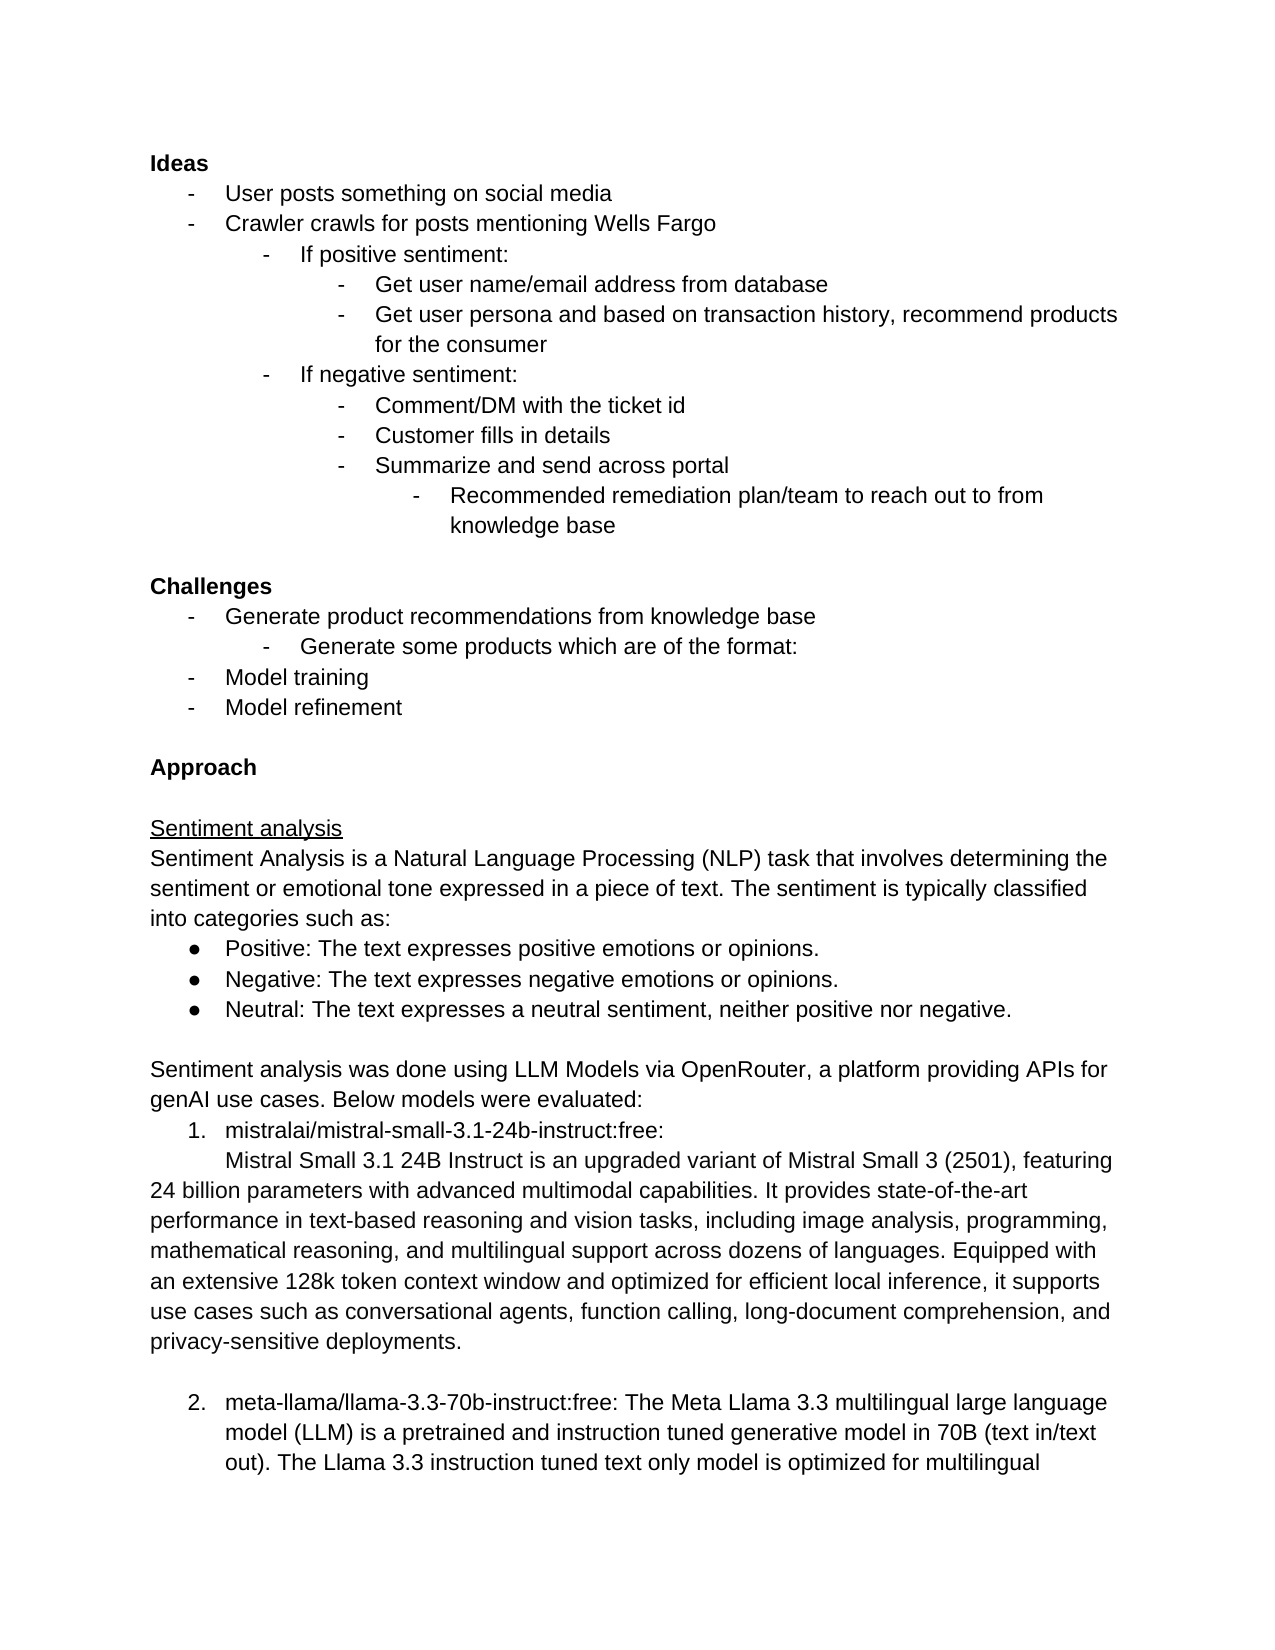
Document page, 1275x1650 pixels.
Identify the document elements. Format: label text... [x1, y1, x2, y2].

list Neutral: The text expresses a neutral sentiment, neither positive nor negative. [187, 996, 1125, 1022]
list Negative: The text expresses negative emotions or opinions. [187, 966, 1125, 992]
text Sentiment analysis was done using LLM Models via OpenRouter, a platform providing APIs for genAI use cases. Below models were evaluated: [150, 1056, 1125, 1113]
list Generate product recommendations from knowledge base [187, 603, 1125, 629]
list Summarize and send across portal [337, 452, 1125, 478]
list Get user persona and based on transaction history, recommend products for the consumer [337, 301, 1125, 358]
list If positive sentiment: [262, 241, 1125, 267]
text Sentiment Analysis is a Natural Language Processing (NLP) task that involves determining the sentiment or emotional tone expressed in a piece of text. The sentiment is typically classified into categories such as: [150, 845, 1125, 932]
list Positive: The text expresses positive emotions or opinions. [187, 935, 1125, 962]
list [187, 1388, 1125, 1475]
list Get user name/email address from database [337, 271, 1125, 297]
list Crawler crawls for posts mentioning Wells Fargo [187, 210, 1125, 237]
list Generate some products which are of the format: [262, 633, 1125, 660]
list Customer fills in details [337, 422, 1125, 448]
list Recommended remediation plan/team to reach out to from knowledge base [412, 482, 1125, 539]
text Ideas [150, 150, 1125, 176]
list User posts something on social media [187, 180, 1125, 207]
list mistralai/mistral-small-3.1-24b-instruct:free: [187, 1117, 1125, 1143]
text Sentiment analysis [150, 814, 1125, 841]
list Model refinement [187, 694, 1125, 720]
text Mistral Small 3.1 24B Instruct is an upgraded variant of Mistral Small 3 (2501), featuring 24 billion parameters with advanced multimodal capabilities. It provides state-of-the-art performance in text-based reasoning and vision tasks, including image analysis, programming, mathematical reasoning, and multilingual support across dozens of languages. Equipped with an extensive 128k token context window and optimized for efficient local inference, it supports use cases such as conversational agents, function calling, long-document comprehension, and privacy-sensitive deployments. [150, 1147, 1125, 1354]
text Challenges [150, 573, 1125, 599]
list Comment/DM with the ticket id [337, 392, 1125, 418]
list If negative sentiment: [262, 361, 1125, 388]
text Approach [150, 754, 1125, 781]
list Model training [187, 663, 1125, 690]
